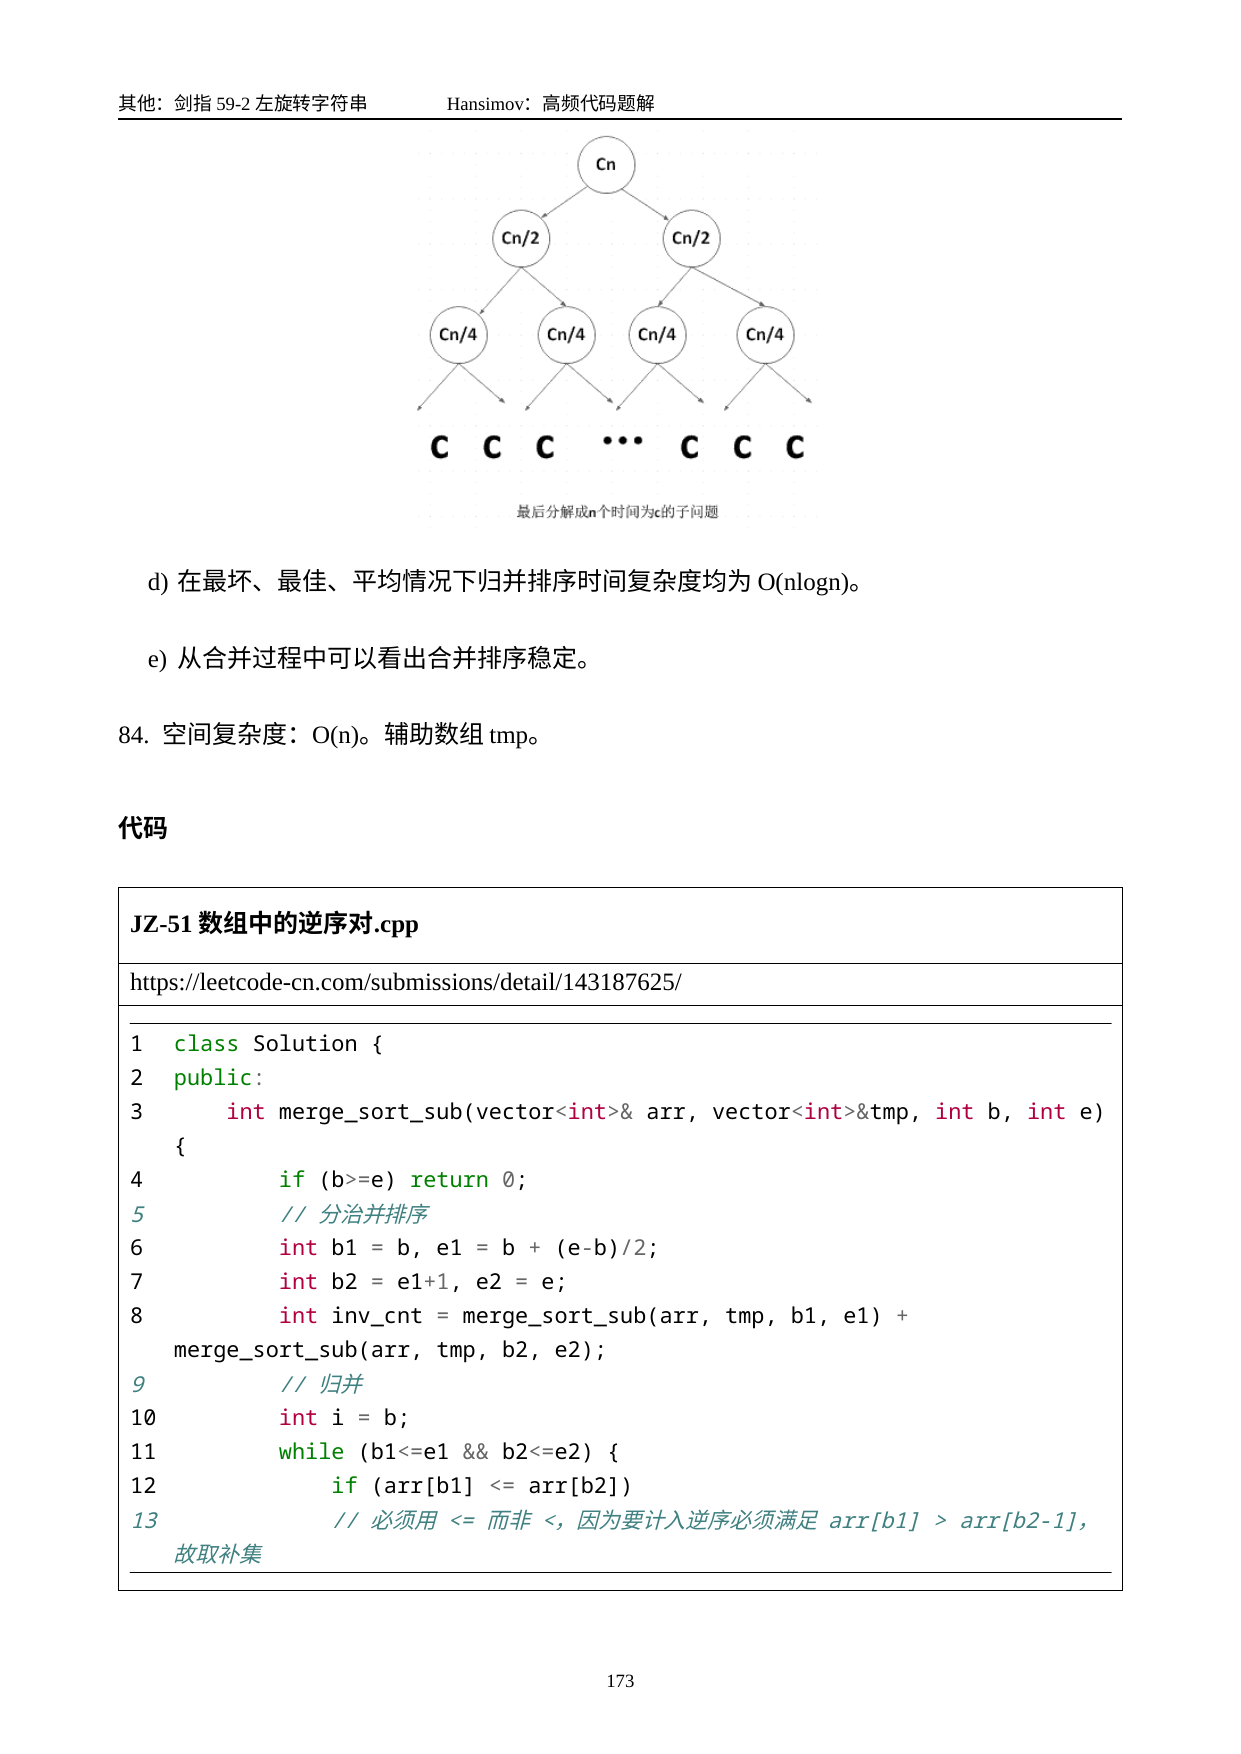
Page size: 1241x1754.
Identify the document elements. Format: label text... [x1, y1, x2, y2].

table_cell https://leetcode-cn.com/submissions/detail/143187625/ [119, 964, 1122, 1005]
list 从合并过程中可以看出合并排序稳定。 [148, 622, 1122, 690]
subtitle 代码 [118, 793, 1097, 861]
table_header JZ-51 数组中的逆序对.cpp [119, 888, 1122, 963]
list 在最坏、最佳、平均情况下归并排序时间复杂度均为O(nlogn)。 [148, 545, 1122, 613]
list 空间复杂度：O(n)。辅助数组tmp。 [118, 699, 1122, 767]
picture [413, 130, 827, 528]
